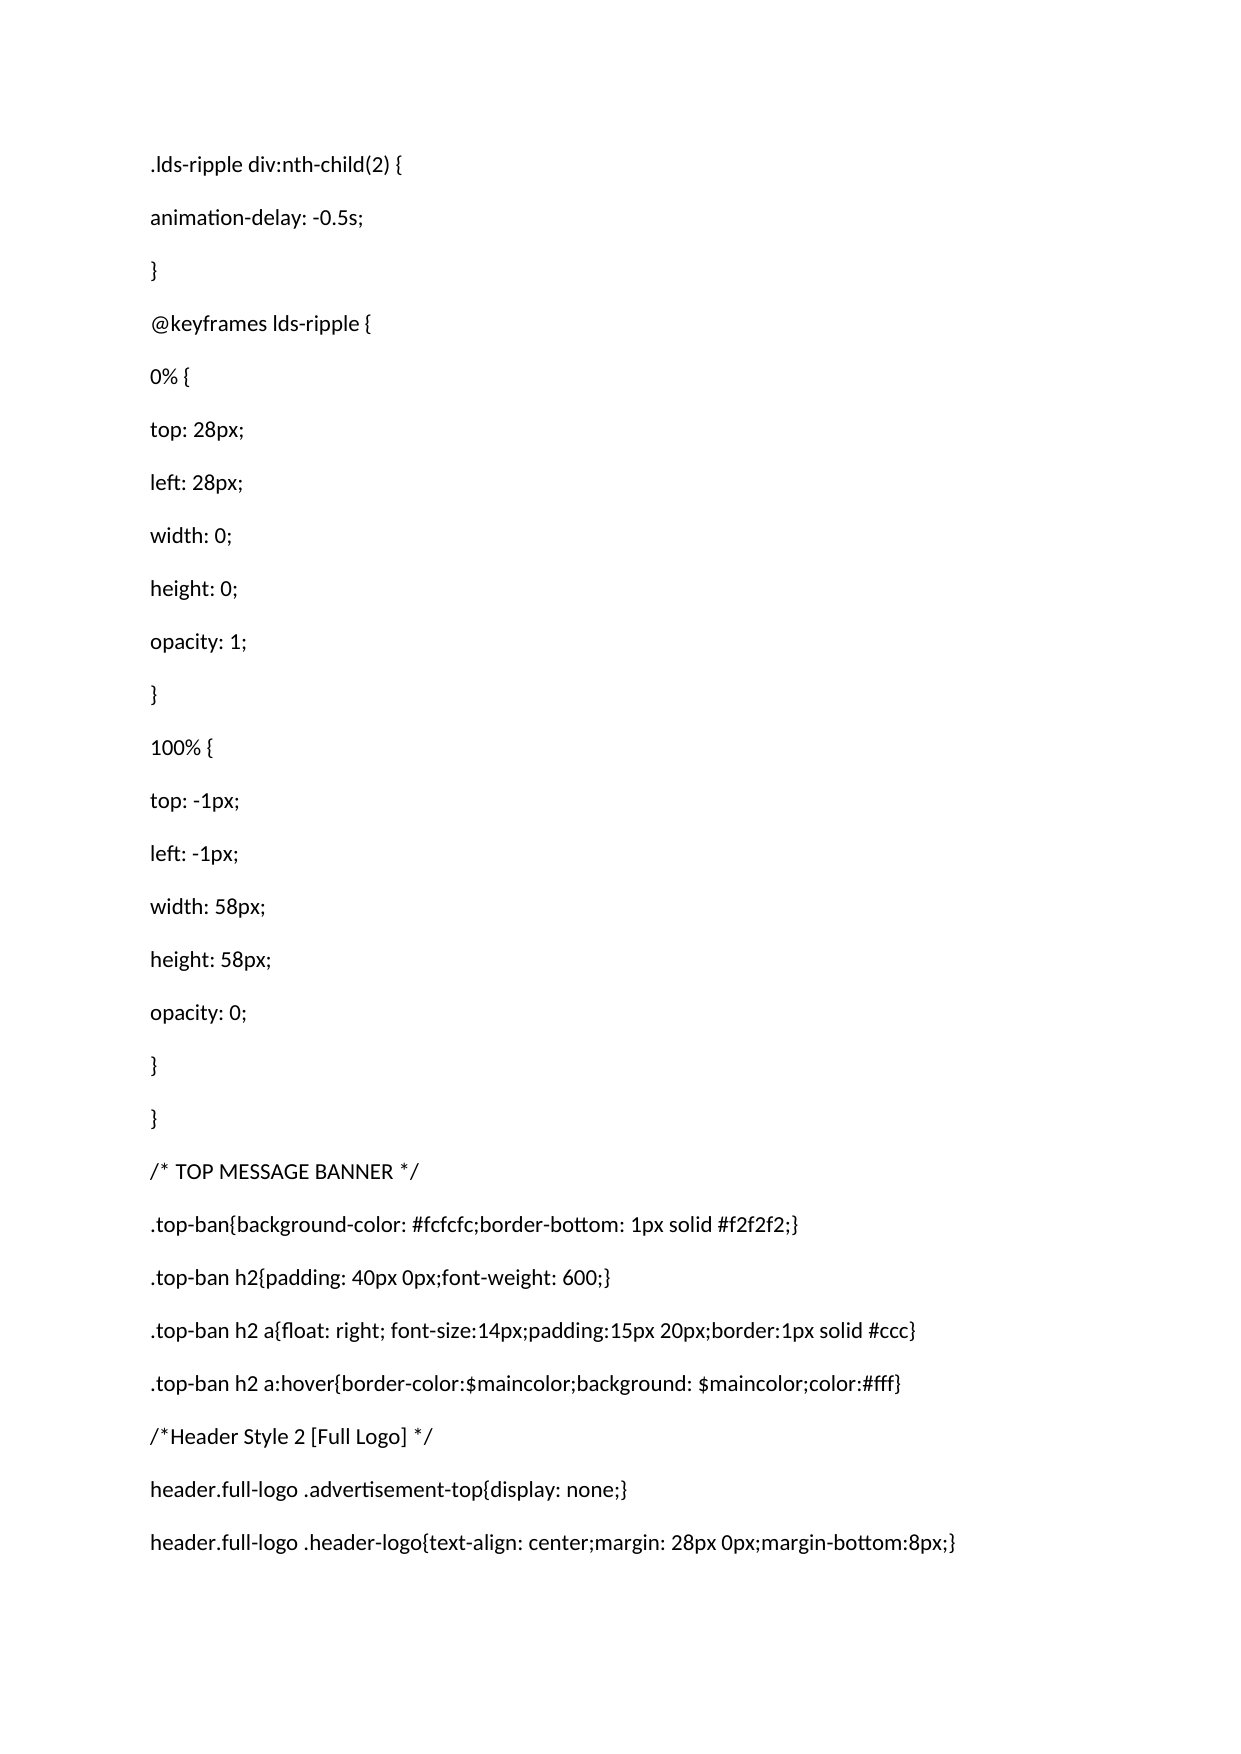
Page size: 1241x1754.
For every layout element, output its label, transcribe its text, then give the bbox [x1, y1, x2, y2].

text .lds-ripple div:nth-child(2) { [150, 150, 1090, 178]
text } [150, 680, 1090, 708]
text .top-ban{background-color: #fcfcfc;border-bottom: 1px solid #f2f2f2;} [150, 1210, 1090, 1238]
text height: 58px; [150, 945, 1090, 973]
text top: -1px; [150, 786, 1090, 814]
text } [150, 1104, 1090, 1132]
text 0% { [150, 362, 1090, 390]
text } [150, 1051, 1090, 1079]
text animation-delay: -0.5s; [150, 203, 1090, 231]
text header.full-logo .header-logo{text-align: center;margin: 28px 0px;margin-bottom:8px;} [150, 1528, 1090, 1557]
text .top-ban h2 a:hover{border-color:$maincolor;background: $maincolor;color:#fff} [150, 1369, 1090, 1397]
text header.full-logo .advertisement-top{display: none;} [150, 1476, 1090, 1503]
text width: 58px; [150, 892, 1090, 920]
text left: -1px; [150, 839, 1090, 867]
text /* TOP MESSAGE BANNER */ [150, 1157, 1090, 1185]
text top: 28px; [150, 415, 1090, 443]
text opacity: 0; [150, 998, 1090, 1026]
text @keyframes lds-ripple { [150, 309, 1090, 337]
text .top-ban h2{padding: 40px 0px;font-weight: 600;} [150, 1263, 1090, 1291]
text 100% { [150, 733, 1090, 761]
text height: 0; [150, 574, 1090, 602]
text width: 0; [150, 521, 1090, 549]
text /*Header Style 2 [Full Logo] */ [150, 1422, 1090, 1451]
text opacity: 1; [150, 627, 1090, 655]
text } [150, 256, 1090, 284]
text .top-ban h2 a{float: right; font-size:14px;padding:15px 20px;border:1px solid #ccc} [150, 1316, 1090, 1344]
text left: 28px; [150, 468, 1090, 496]
